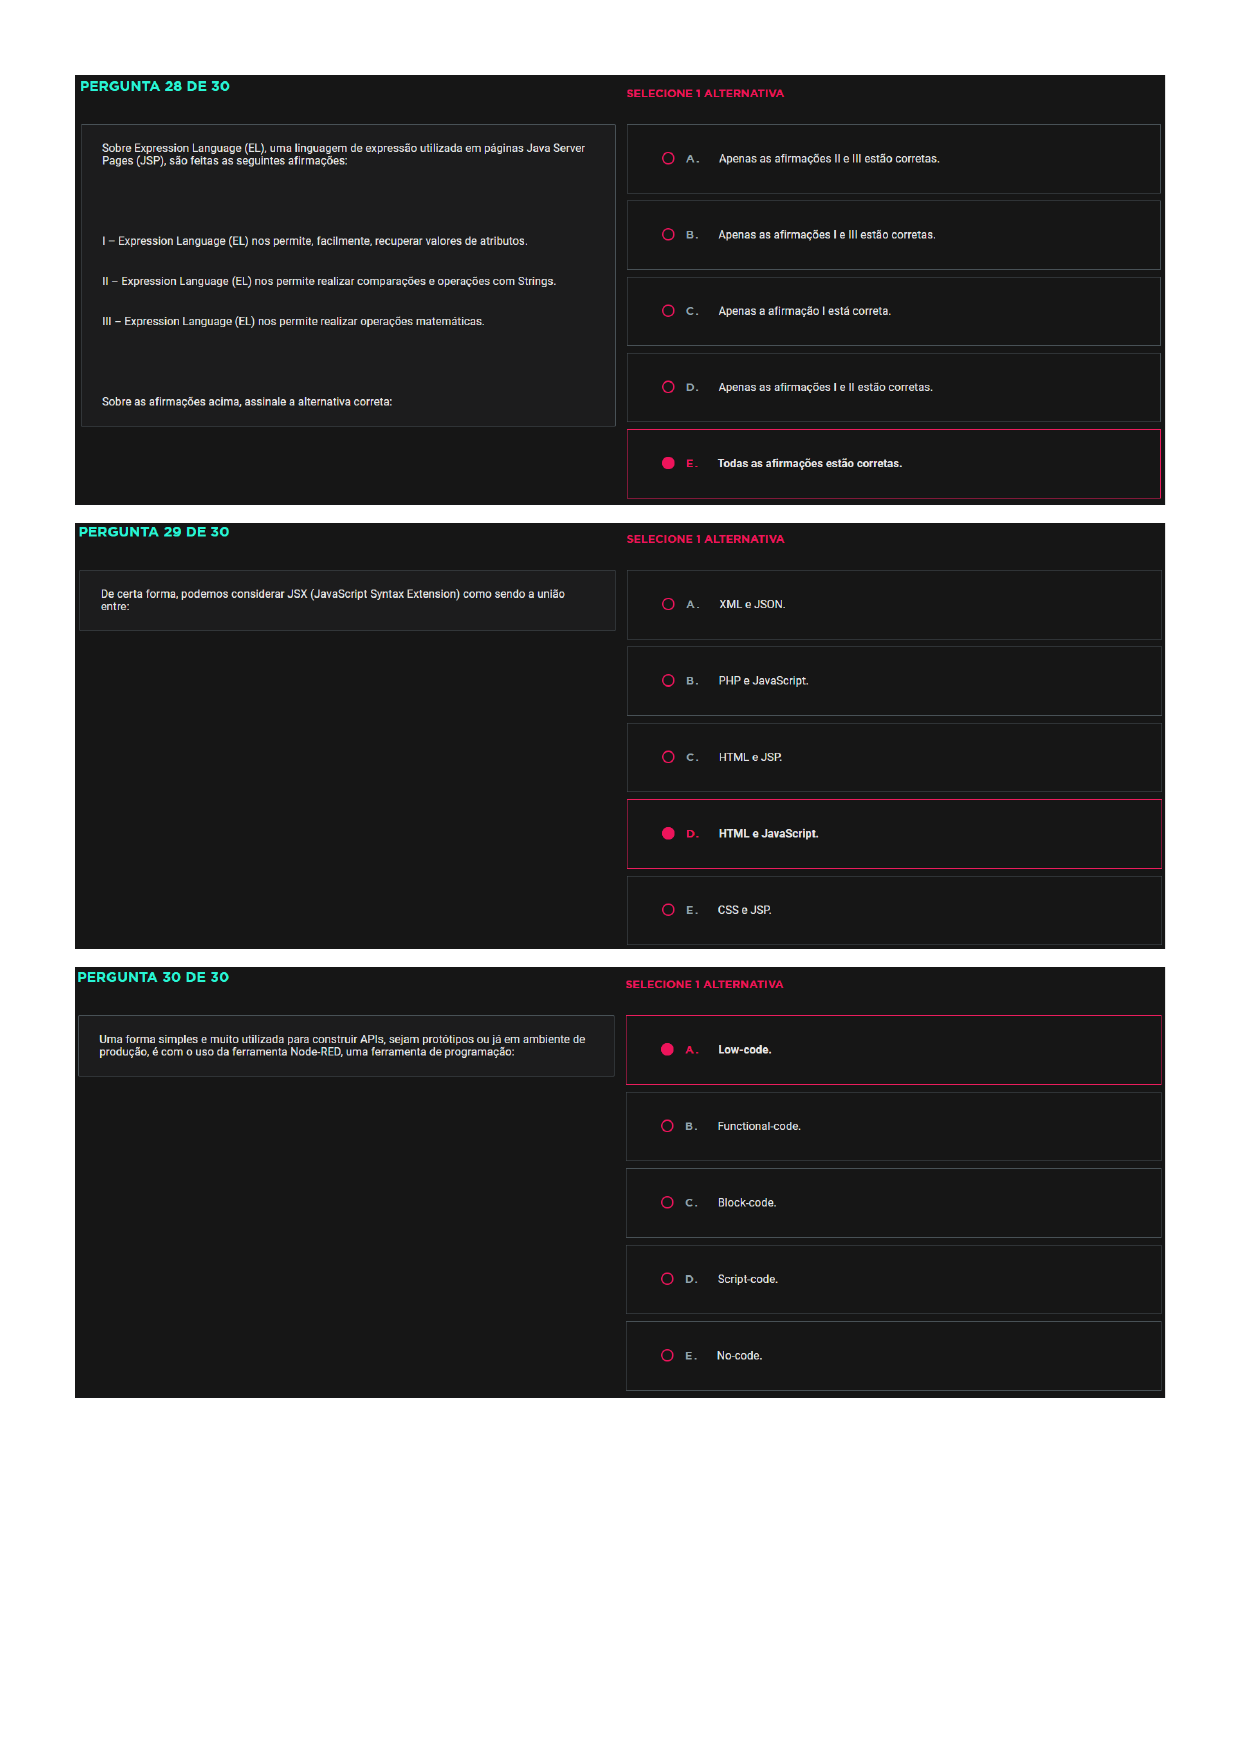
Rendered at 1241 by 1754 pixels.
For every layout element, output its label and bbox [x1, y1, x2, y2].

picture [75, 523, 1166, 949]
picture [75, 967, 1166, 1398]
picture [75, 75, 1166, 505]
